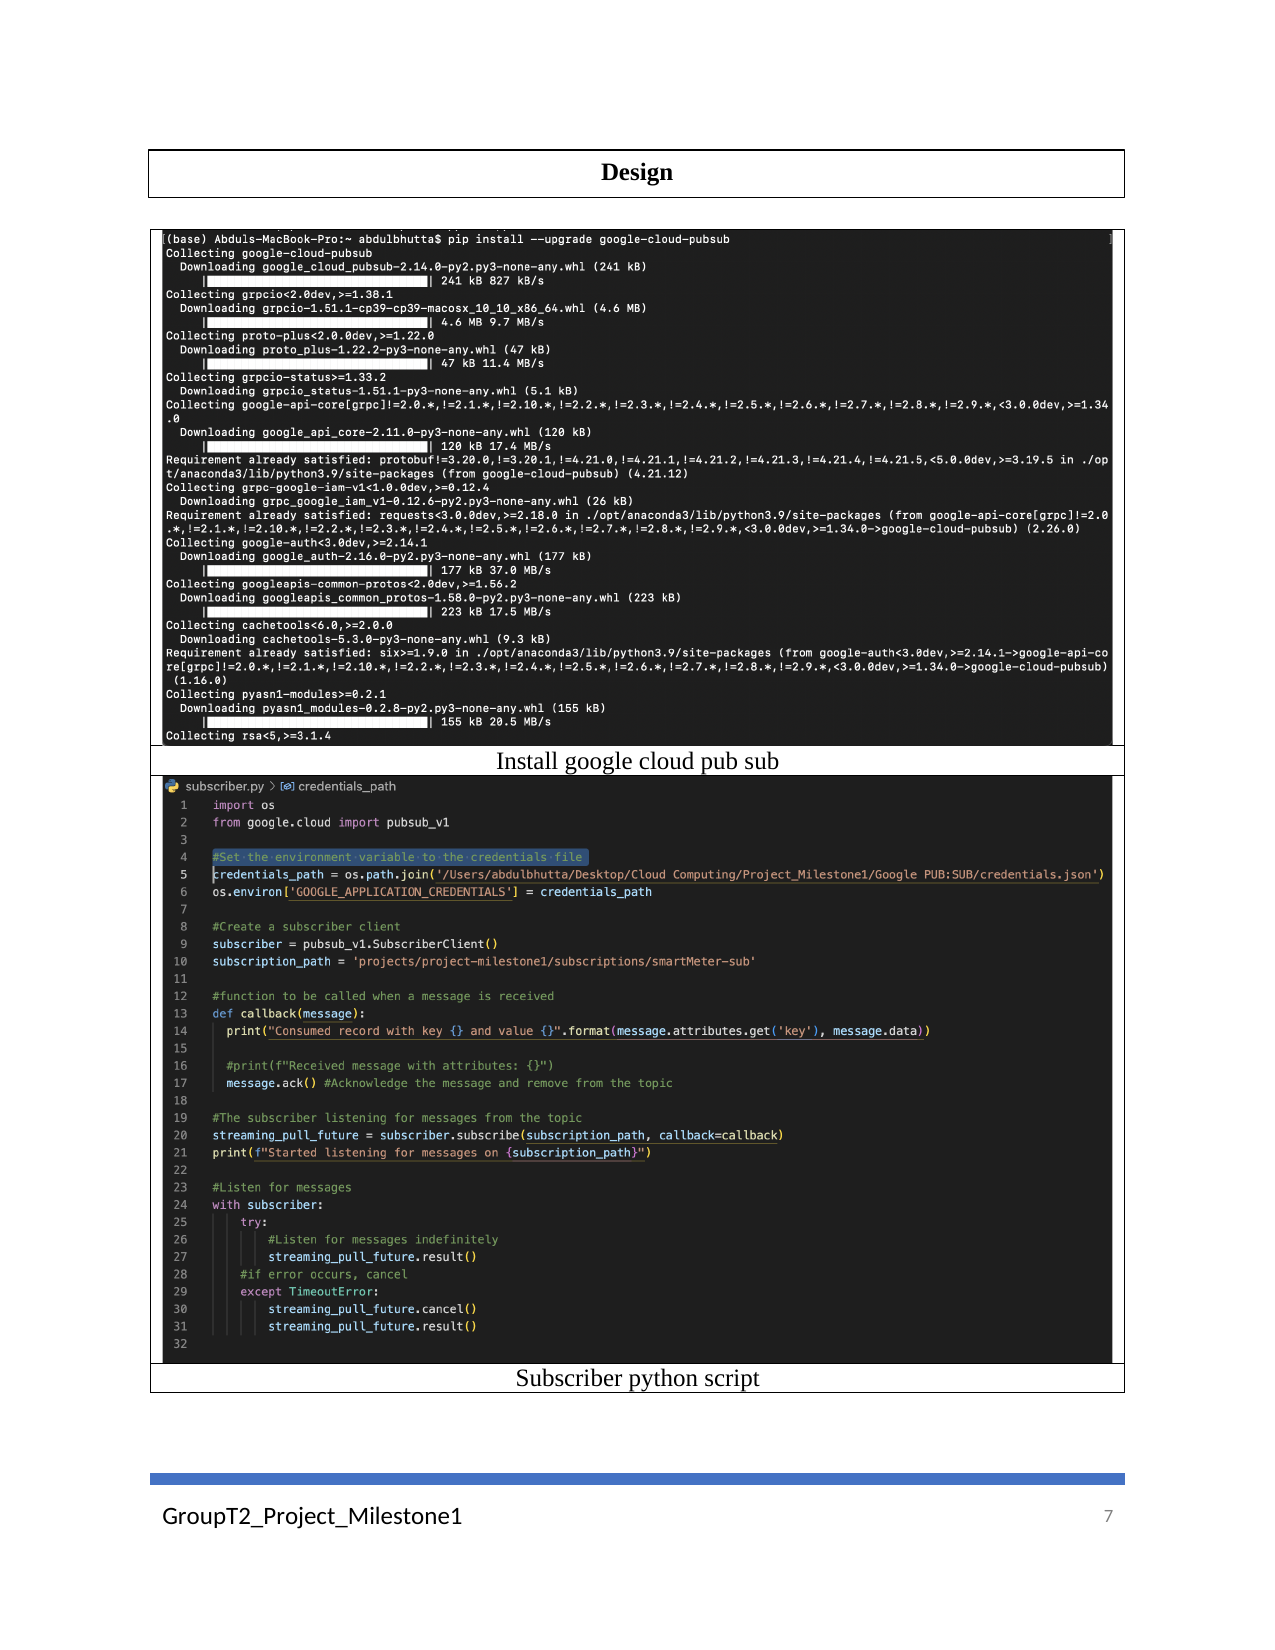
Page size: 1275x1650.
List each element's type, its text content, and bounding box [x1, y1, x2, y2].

table_cell [151, 776, 162, 1362]
table_cell Install google cloud pub sub [151, 746, 1124, 775]
picture [162, 776, 1113, 1363]
picture [162, 230, 1113, 746]
table_header [151, 230, 162, 745]
table_cell [1113, 776, 1124, 1362]
table_cell Subscriber python script [151, 1364, 1124, 1392]
table_header [1113, 230, 1124, 745]
